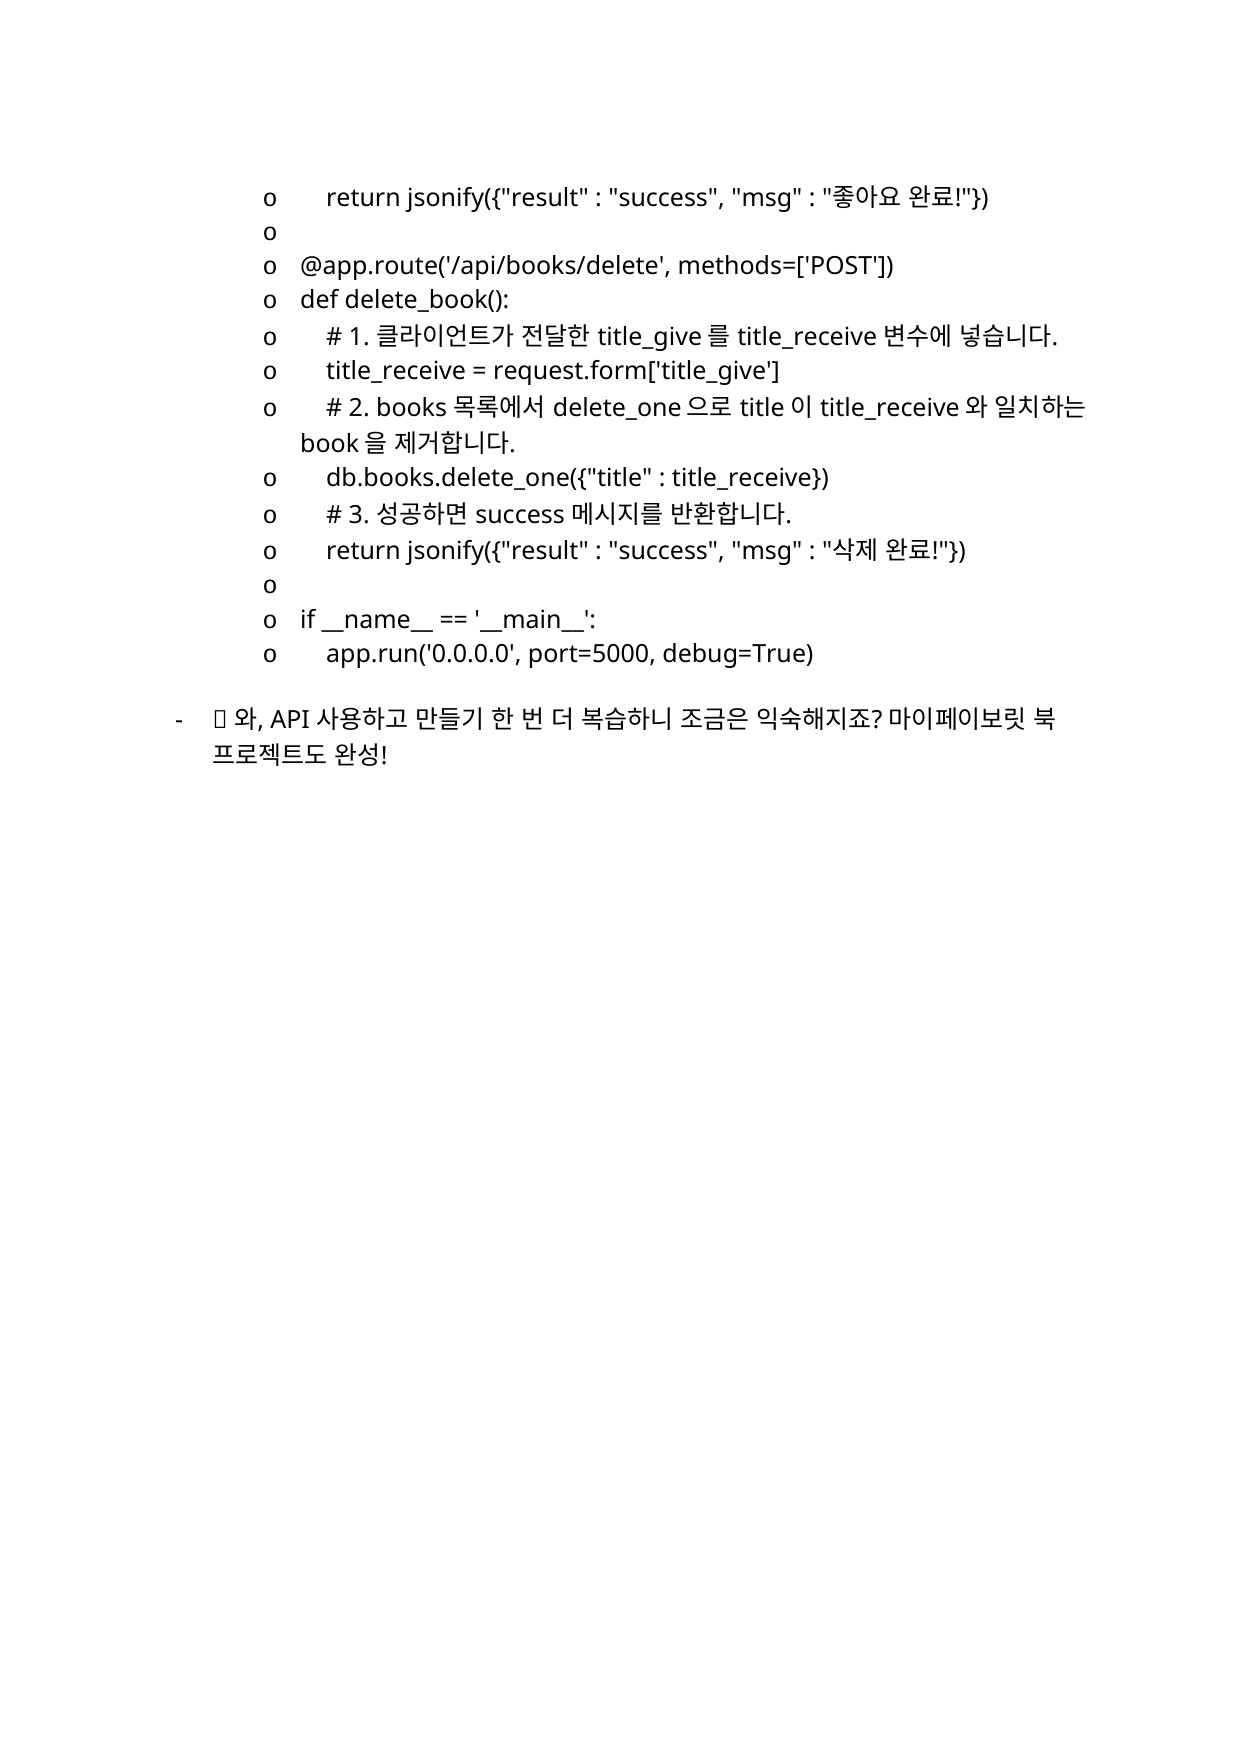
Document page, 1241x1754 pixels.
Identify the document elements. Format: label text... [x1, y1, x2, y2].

list return jsonify({"result" : "success", "msg" : "삭제 완료!"}) [262, 531, 1090, 567]
list if __name__ == '__main__': [262, 601, 1090, 636]
list # 1. 클라이언트가 전달한 title_give를 title_receive 변수에 넣습니다. [262, 316, 1090, 353]
list def delete_book(): [262, 282, 1090, 316]
list return jsonify({"result" : "success", "msg" : "좋아요 완료!"}) [262, 177, 1090, 214]
list # 2. books 목록에서 delete_one으로 title이 title_receive와 일치하는 book을 제거합니다. [262, 387, 1090, 460]
list @app.route('/api/books/delete', methods=['POST']) [262, 248, 1090, 282]
list 🔥 와, API 사용하고 만들기 한 번 더 복습하니 조금은 익숙해지죠? 마이페이보릿 북 프로젝트도 완성! [175, 699, 1090, 772]
list title_receive = request.form['title_give'] [262, 353, 1090, 387]
list # 3. 성공하면 success 메시지를 반환합니다. [262, 494, 1090, 531]
list db.books.delete_one({"title" : title_receive}) [262, 460, 1090, 494]
list app.run('0.0.0.0', port=5000, debug=True) [262, 636, 1090, 670]
